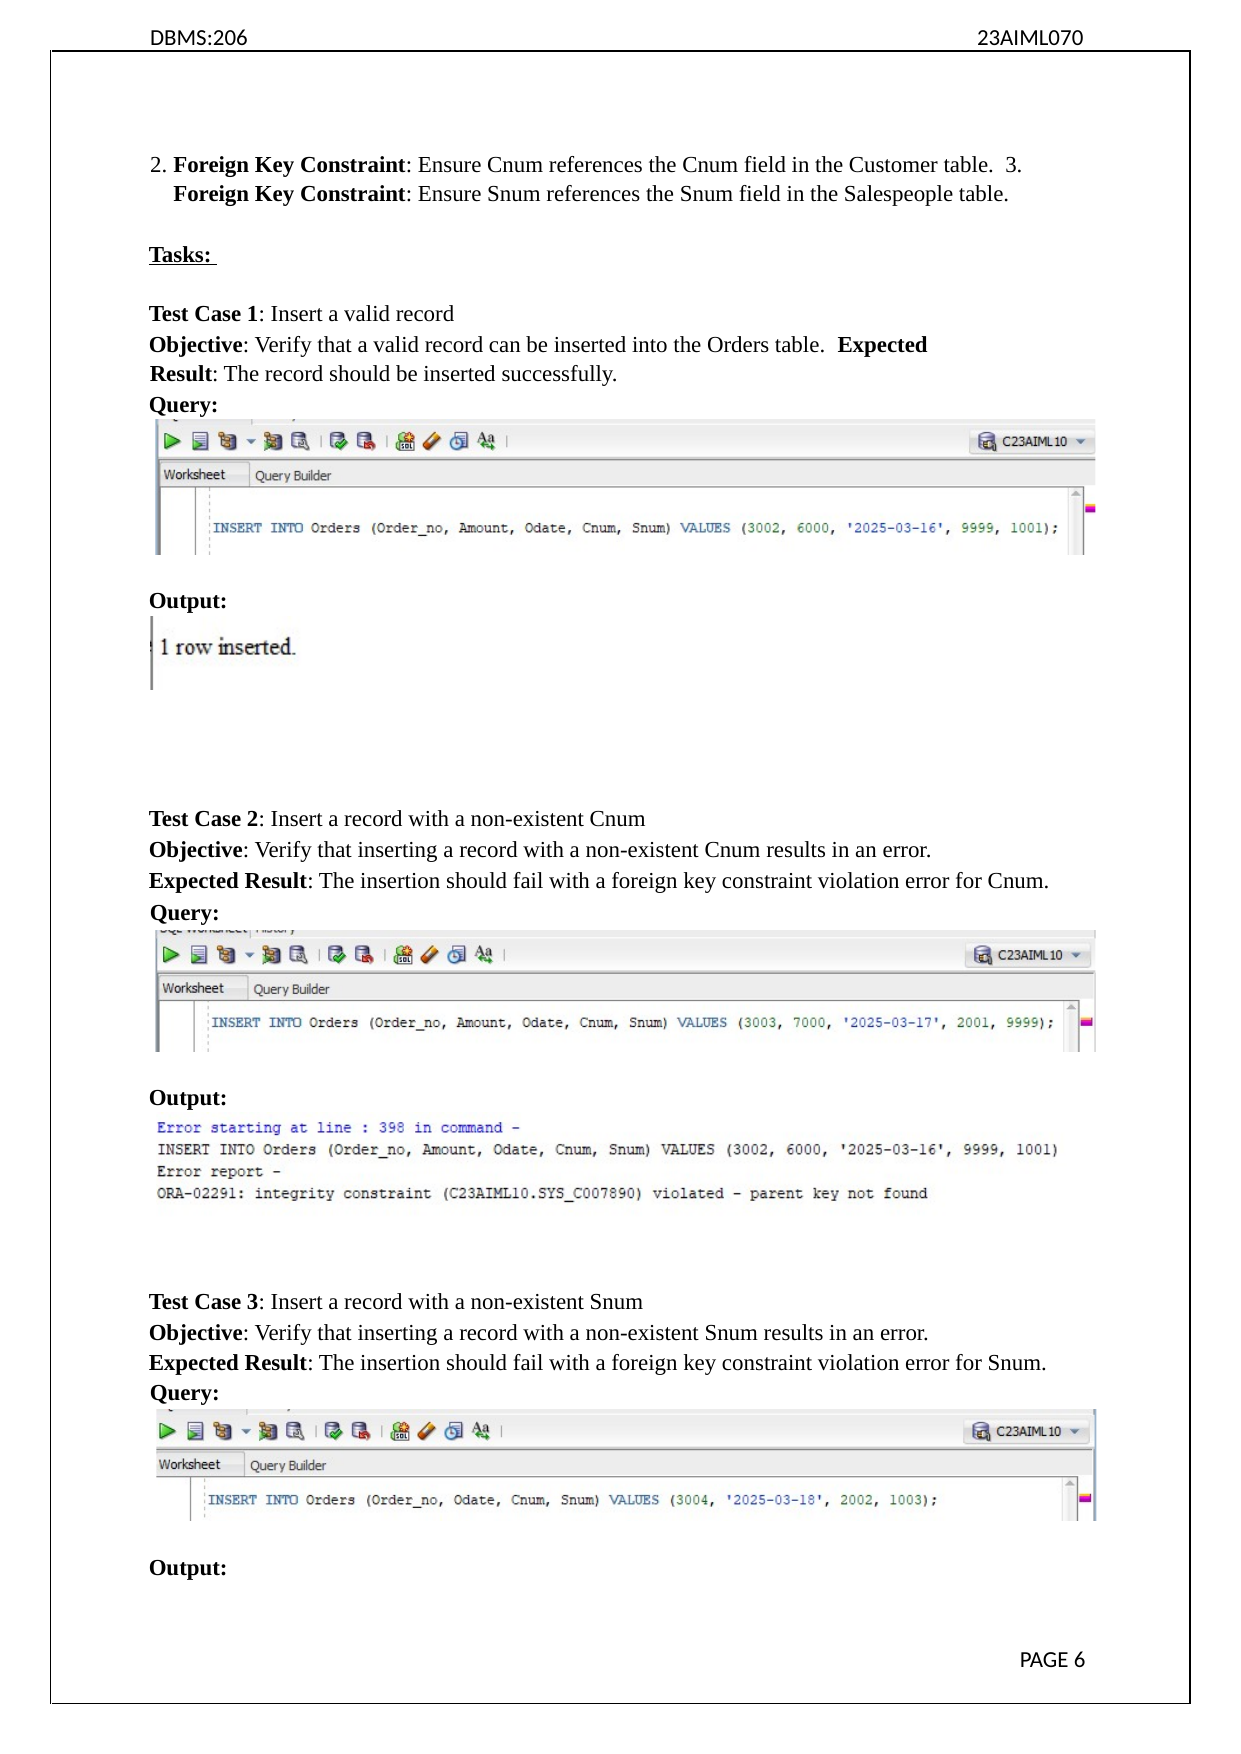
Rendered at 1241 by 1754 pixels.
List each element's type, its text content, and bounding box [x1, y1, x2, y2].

text Output: [148, 587, 1139, 614]
text Tasks: [148, 241, 1139, 267]
picture [155, 930, 1096, 1052]
picture [150, 616, 445, 690]
text Objective: Verify that a valid record can be inserted into the Orders table. Expected Result: The record should be inserted successfully. [148, 331, 929, 386]
text Test Case 1: Insert a valid record [148, 300, 1106, 326]
text Test Case 3: Insert a record with a non-existent Snum [148, 1288, 1106, 1314]
picture [156, 1409, 1097, 1521]
text Objective: Verify that inserting a record with a non-existent Cnum results in an error. [148, 836, 1106, 862]
list Foreign Key Constraint: Ensure Cnum references the Cnum field in the Customer table. 3. Foreign Key Constraint: Ensure Snum references the Snum field in the Salespeople table. [150, 151, 1064, 207]
text Expected Result: The insertion should fail with a foreign key constraint violation error for Snum. Query: [148, 1349, 1106, 1405]
text Output: [148, 1084, 1139, 1111]
text Objective: Verify that inserting a record with a non-existent Snum results in an error. [148, 1319, 1106, 1345]
text Query: [148, 391, 1139, 417]
text Expected Result: The insertion should fail with a foreign key constraint violation error for Cnum. Query: [148, 867, 1106, 925]
text Output: [148, 1554, 1139, 1580]
text Test Case 2: Insert a record with a non-existent Cnum [148, 806, 1106, 832]
picture [156, 1112, 1097, 1228]
picture [155, 419, 1096, 555]
